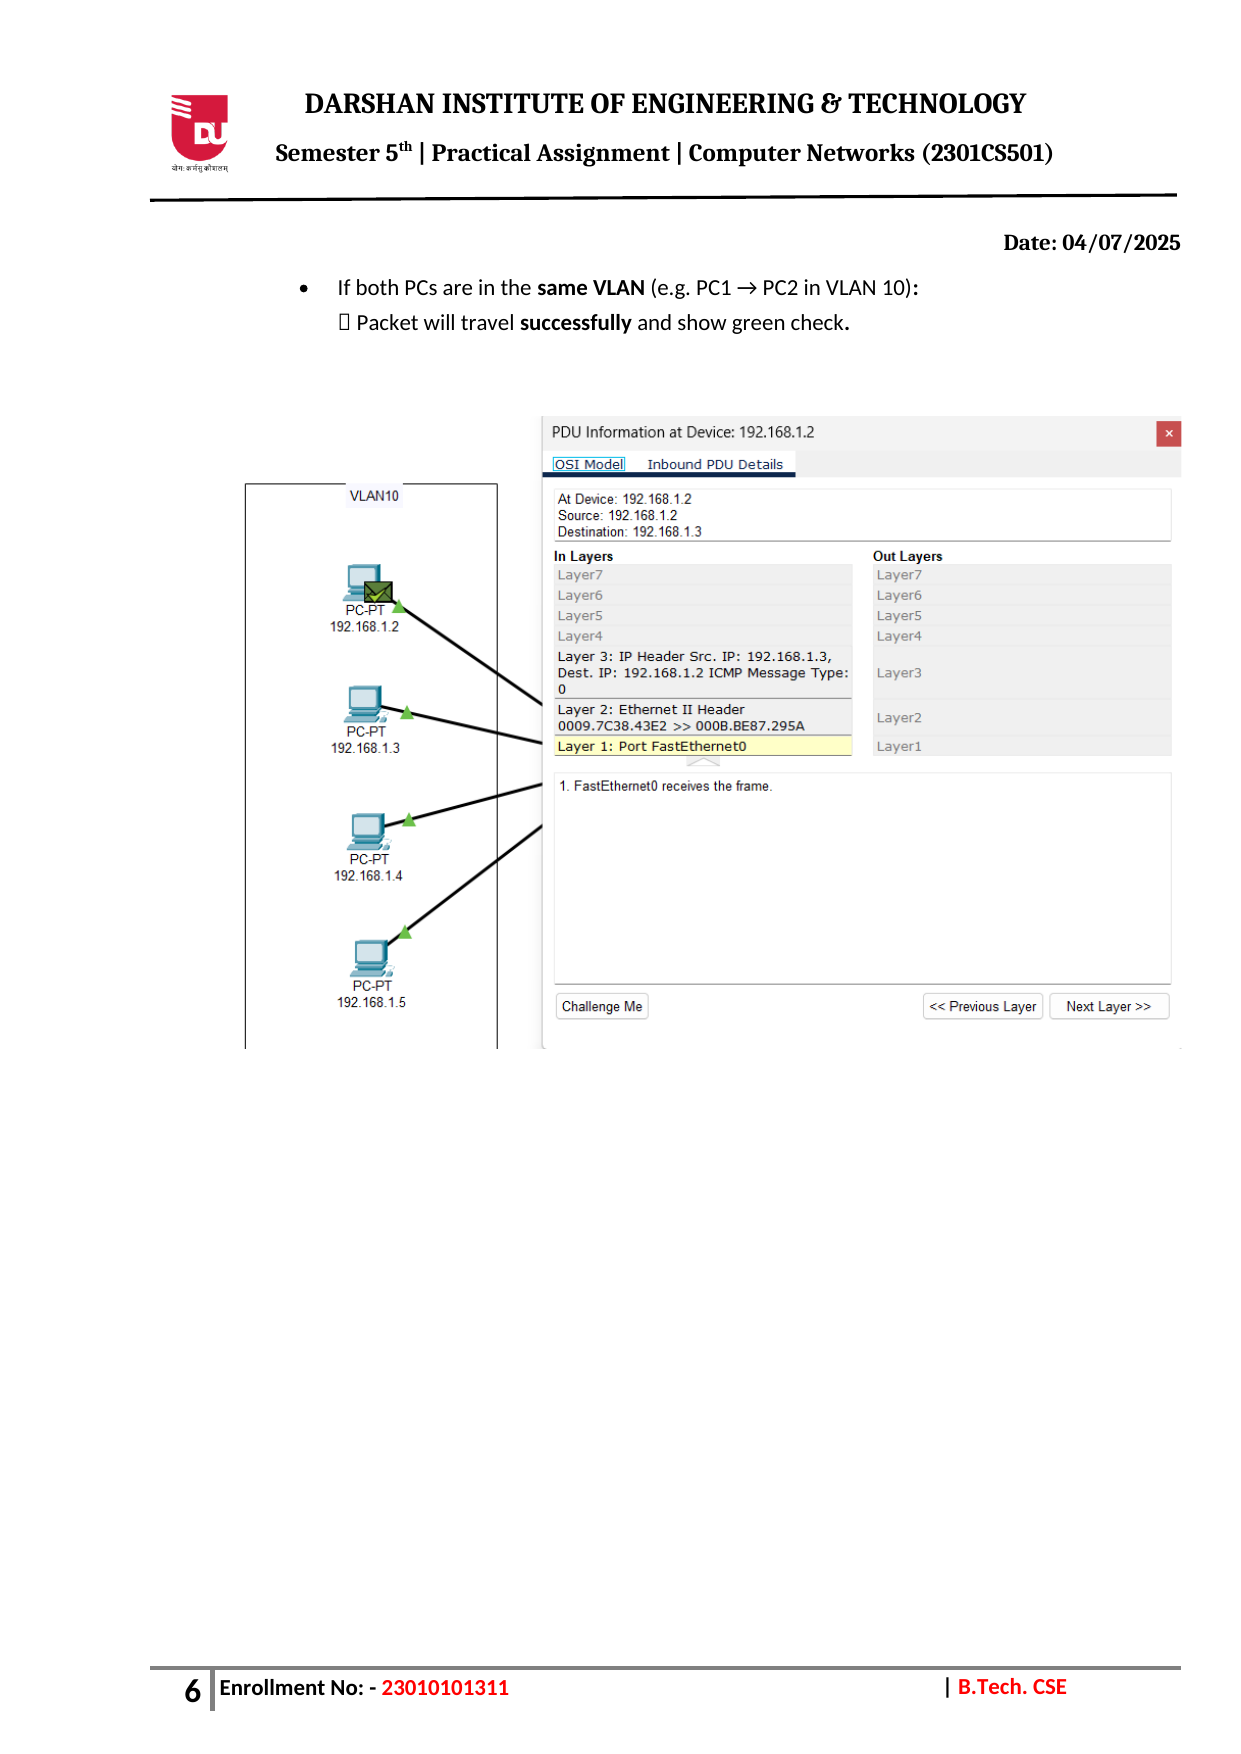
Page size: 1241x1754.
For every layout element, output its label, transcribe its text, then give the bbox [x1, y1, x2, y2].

list If both PCs are in the same VLAN (e.g. PC1 → PC2 in VLAN 10): ✅ Packet will travel successfully and show green check. [300, 273, 1181, 337]
picture [150, 416, 1182, 1049]
picture [150, 70, 242, 197]
